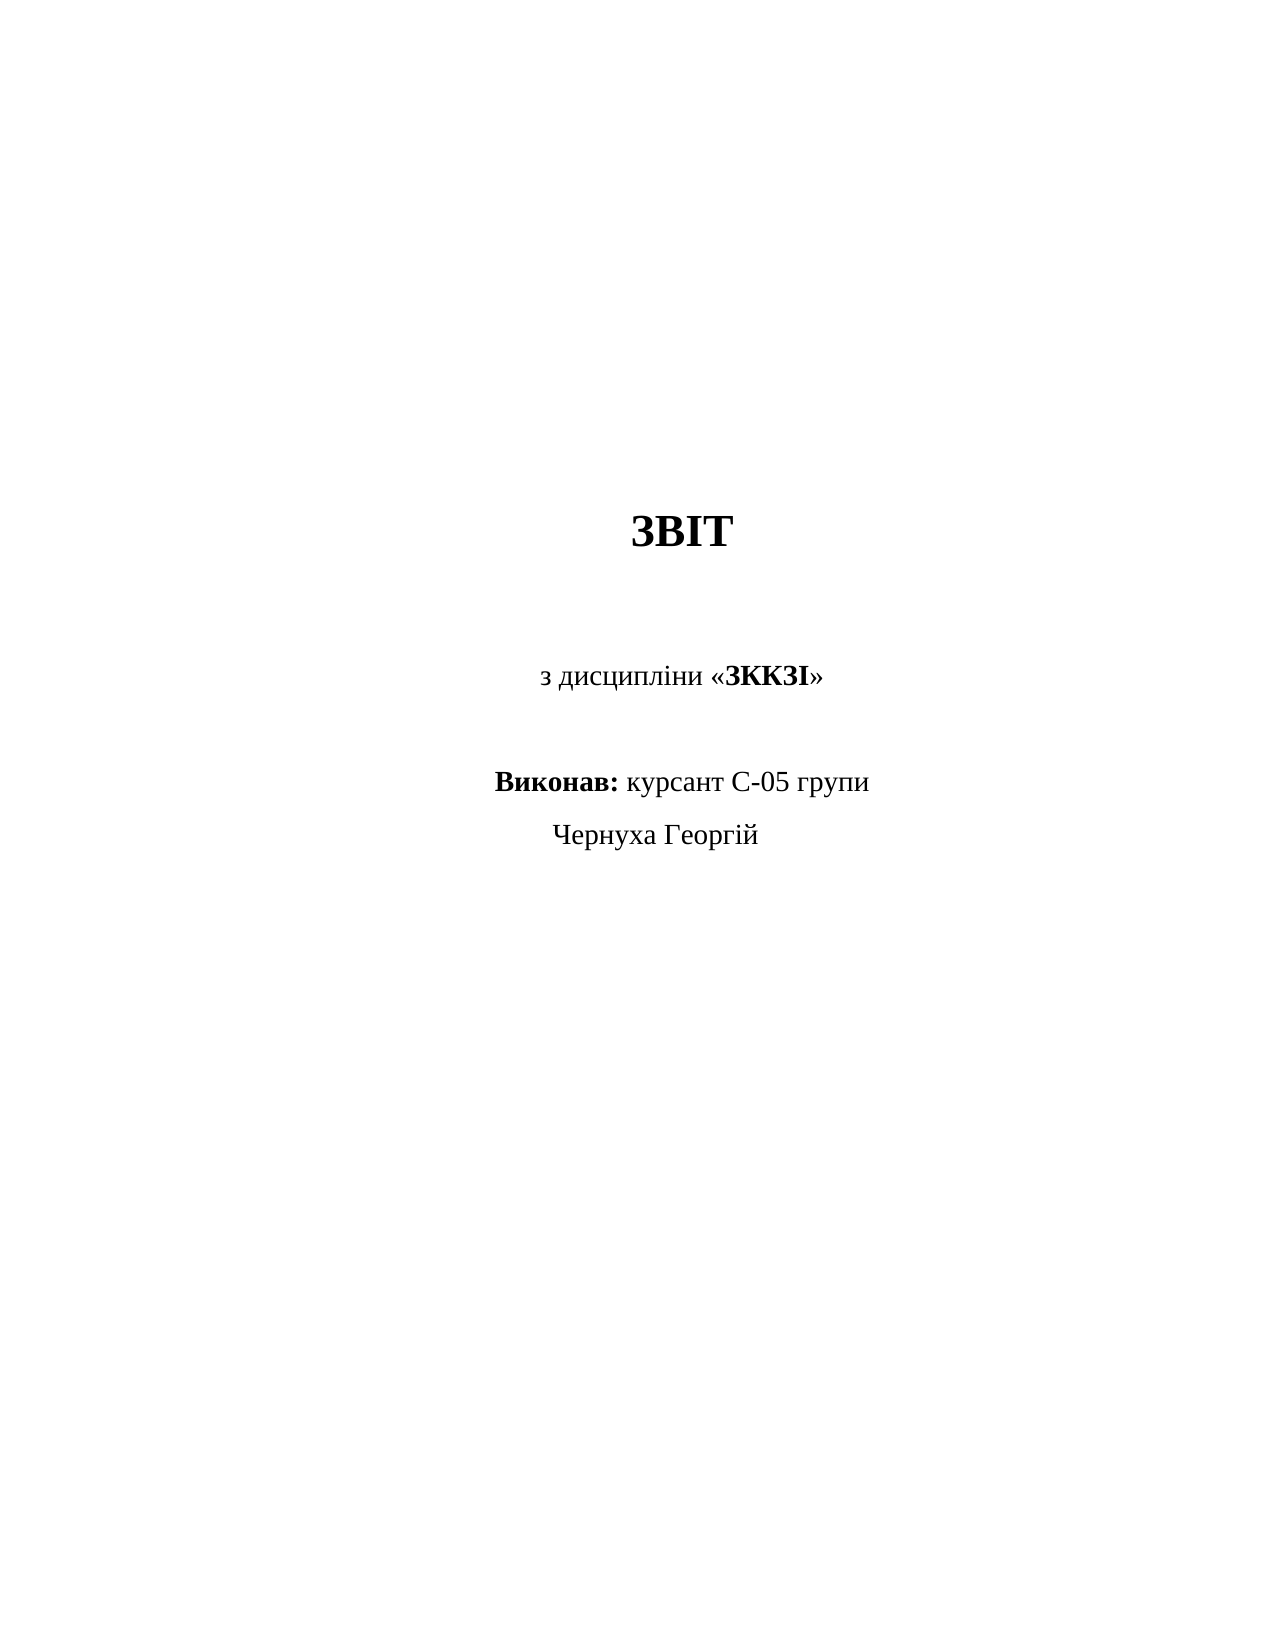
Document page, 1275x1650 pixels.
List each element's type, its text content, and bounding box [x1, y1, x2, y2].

text з дисципліни «ЗККЗІ» [177, 658, 1186, 692]
text Виконaв: курсант С-05 групи [177, 764, 1186, 798]
text ЗВІТ [177, 504, 1186, 557]
text Чернуха Георгій [552, 817, 1186, 850]
